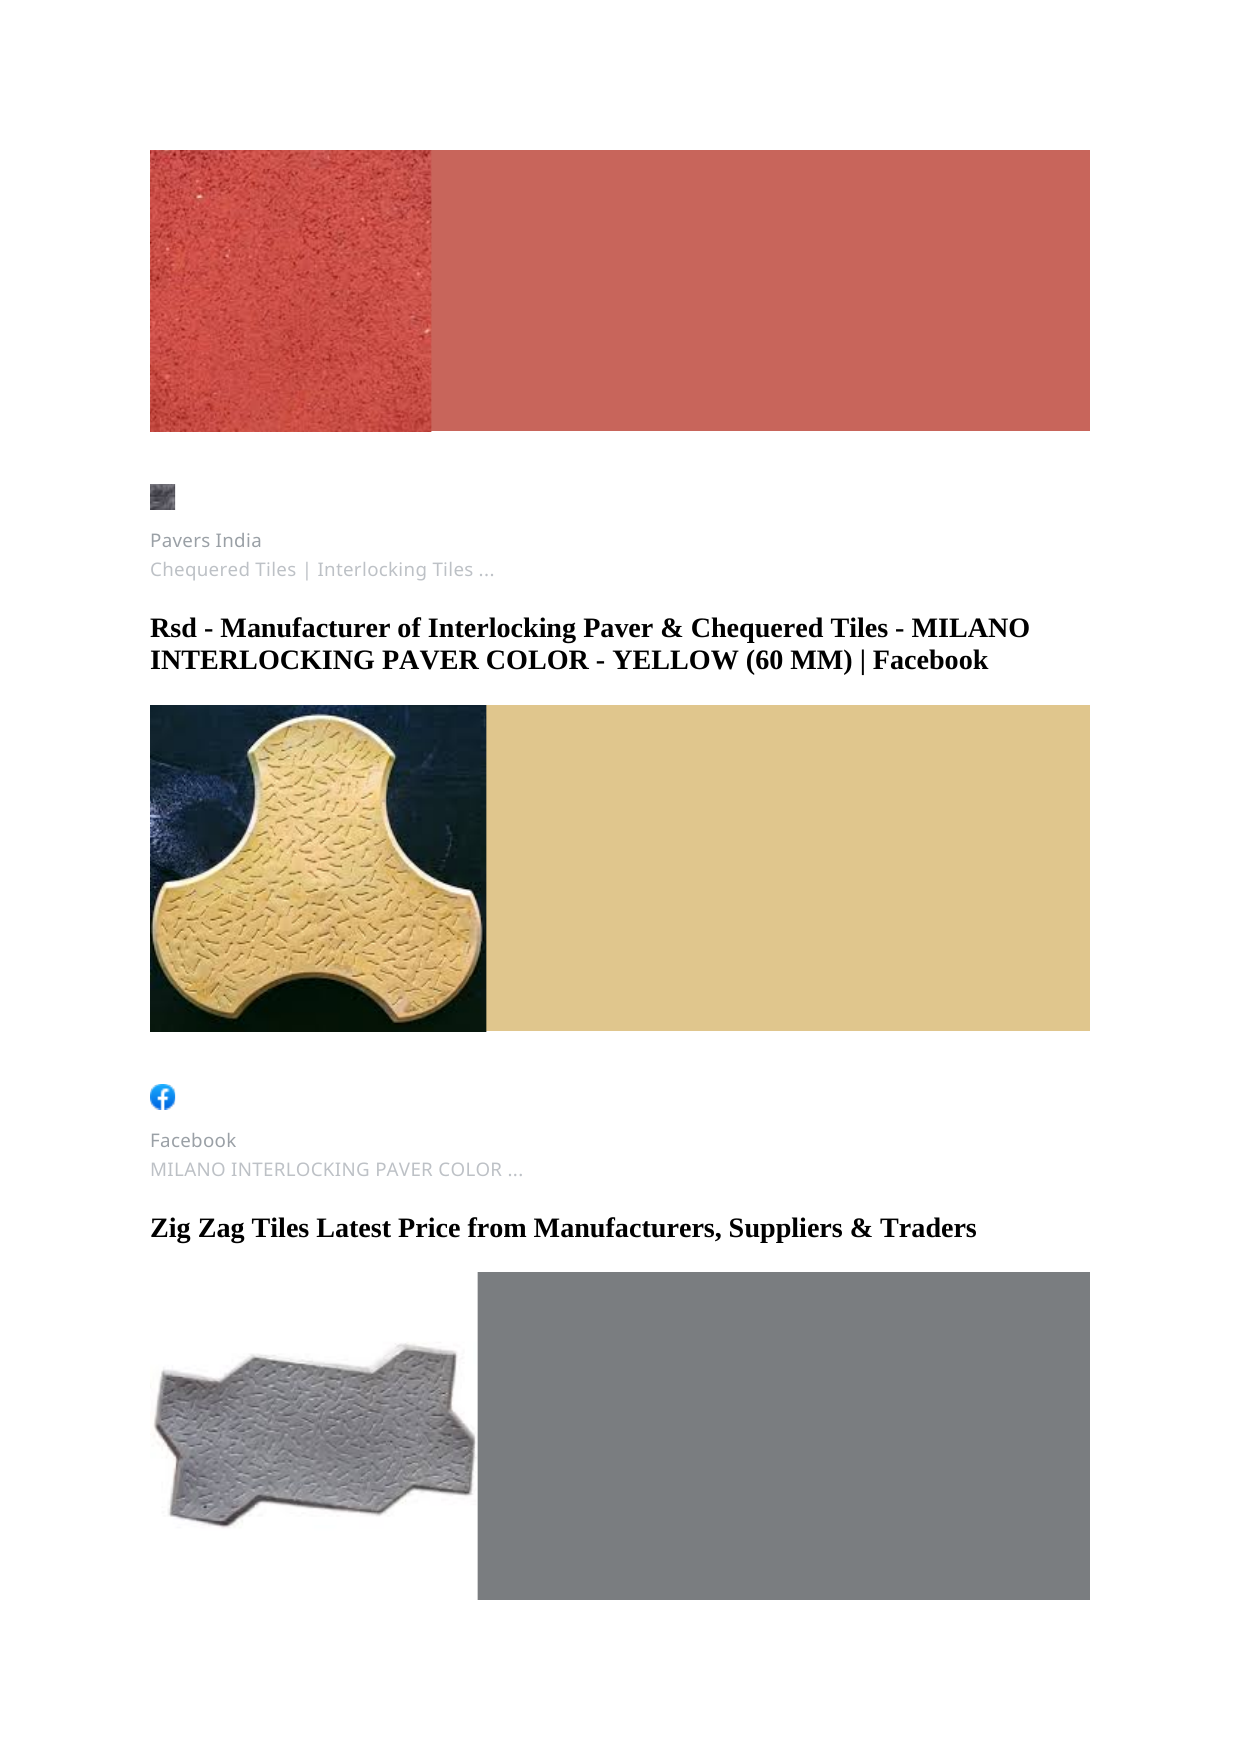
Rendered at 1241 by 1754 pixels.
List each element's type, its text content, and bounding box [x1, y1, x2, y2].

text Zig Zag Tiles Latest Price from Manufacturers, Suppliers & Traders [150, 1211, 1090, 1243]
picture [150, 705, 487, 1032]
text MILANO INTERLOCKING PAVER COLOR ... [150, 1156, 1090, 1182]
picture [150, 1272, 478, 1600]
text Rsd - Manufacturer of Interlocking Paver & Chequered Tiles - MILANO INTERLOCKING PAVER COLOR - YELLOW (60 MM) | Facebook [150, 611, 1090, 676]
picture [150, 150, 432, 432]
picture [150, 1084, 175, 1110]
text Pavers India [150, 522, 1090, 553]
text Chequered Tiles | Interlocking Tiles ... [150, 556, 1090, 582]
picture [150, 484, 175, 510]
text Facebook [150, 1122, 1090, 1153]
